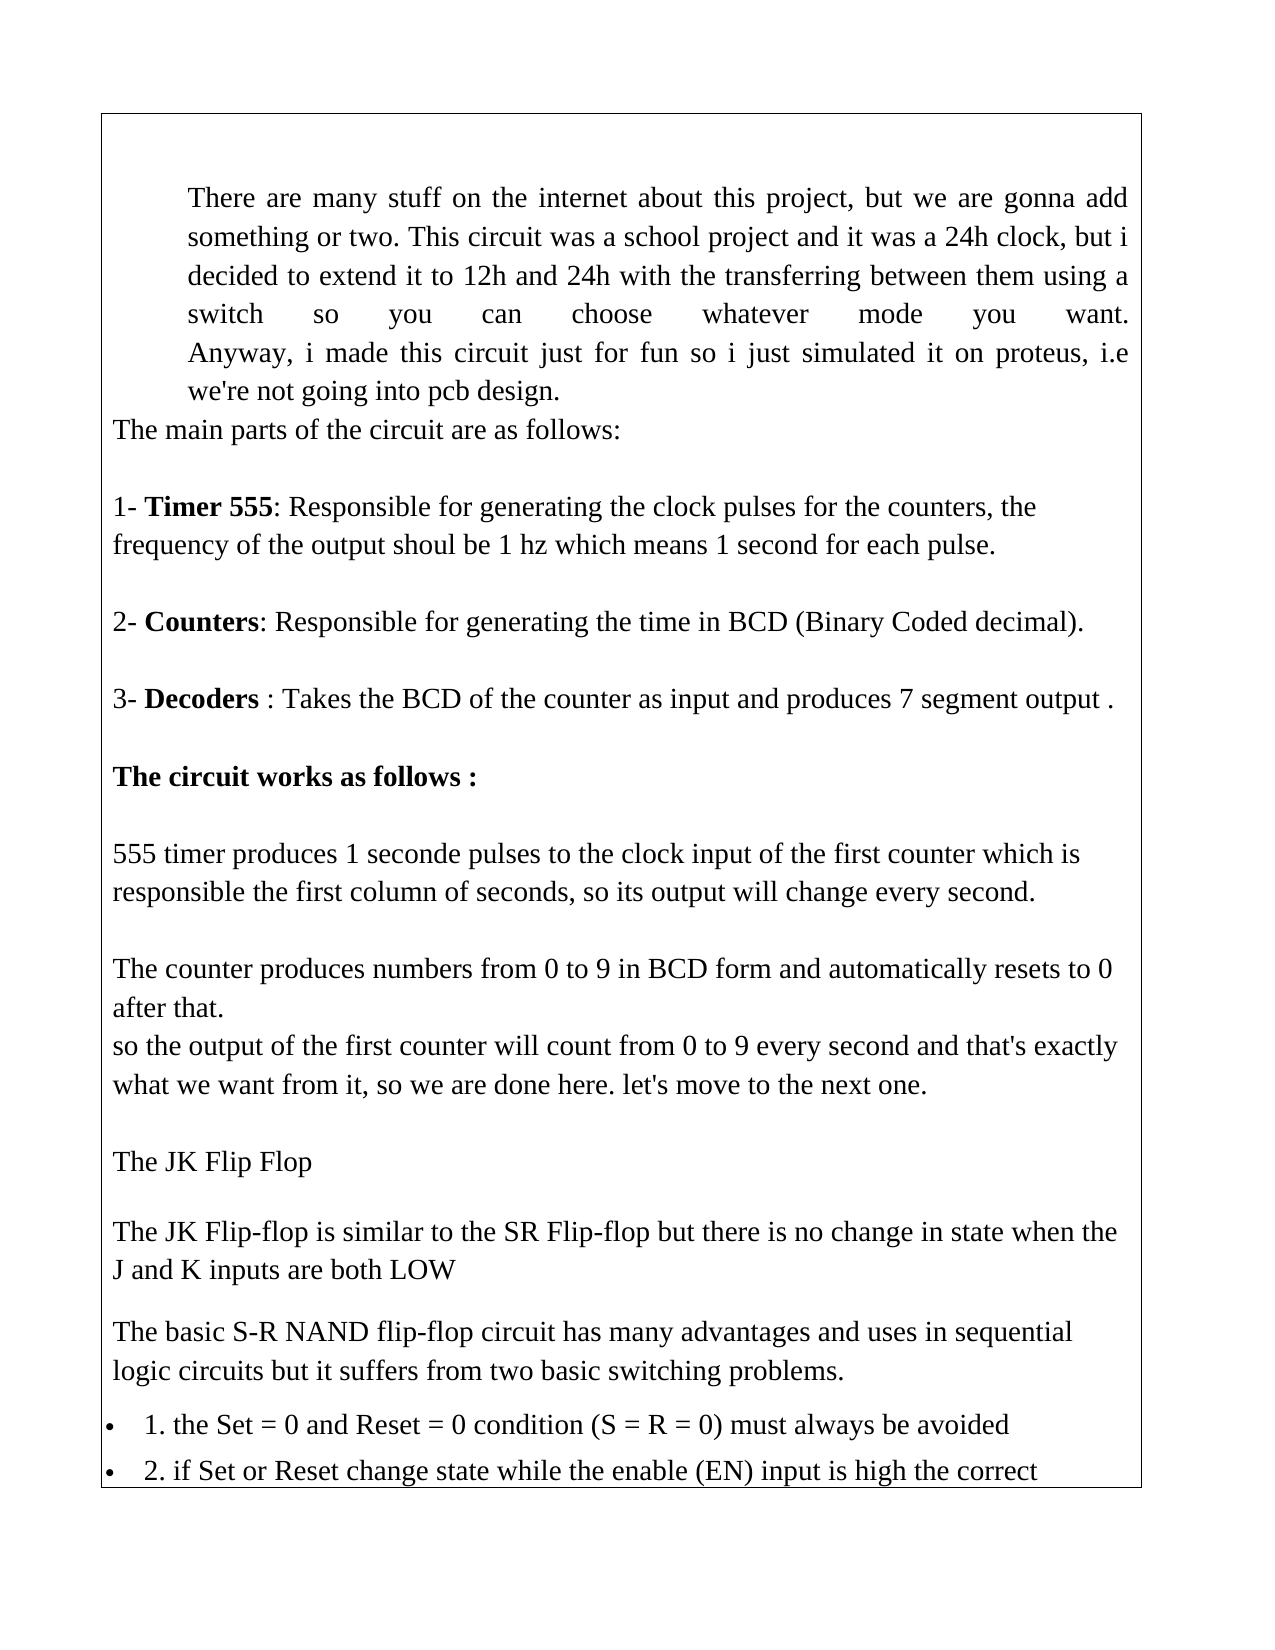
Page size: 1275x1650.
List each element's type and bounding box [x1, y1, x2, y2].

table_cell [102, 114, 1141, 1487]
